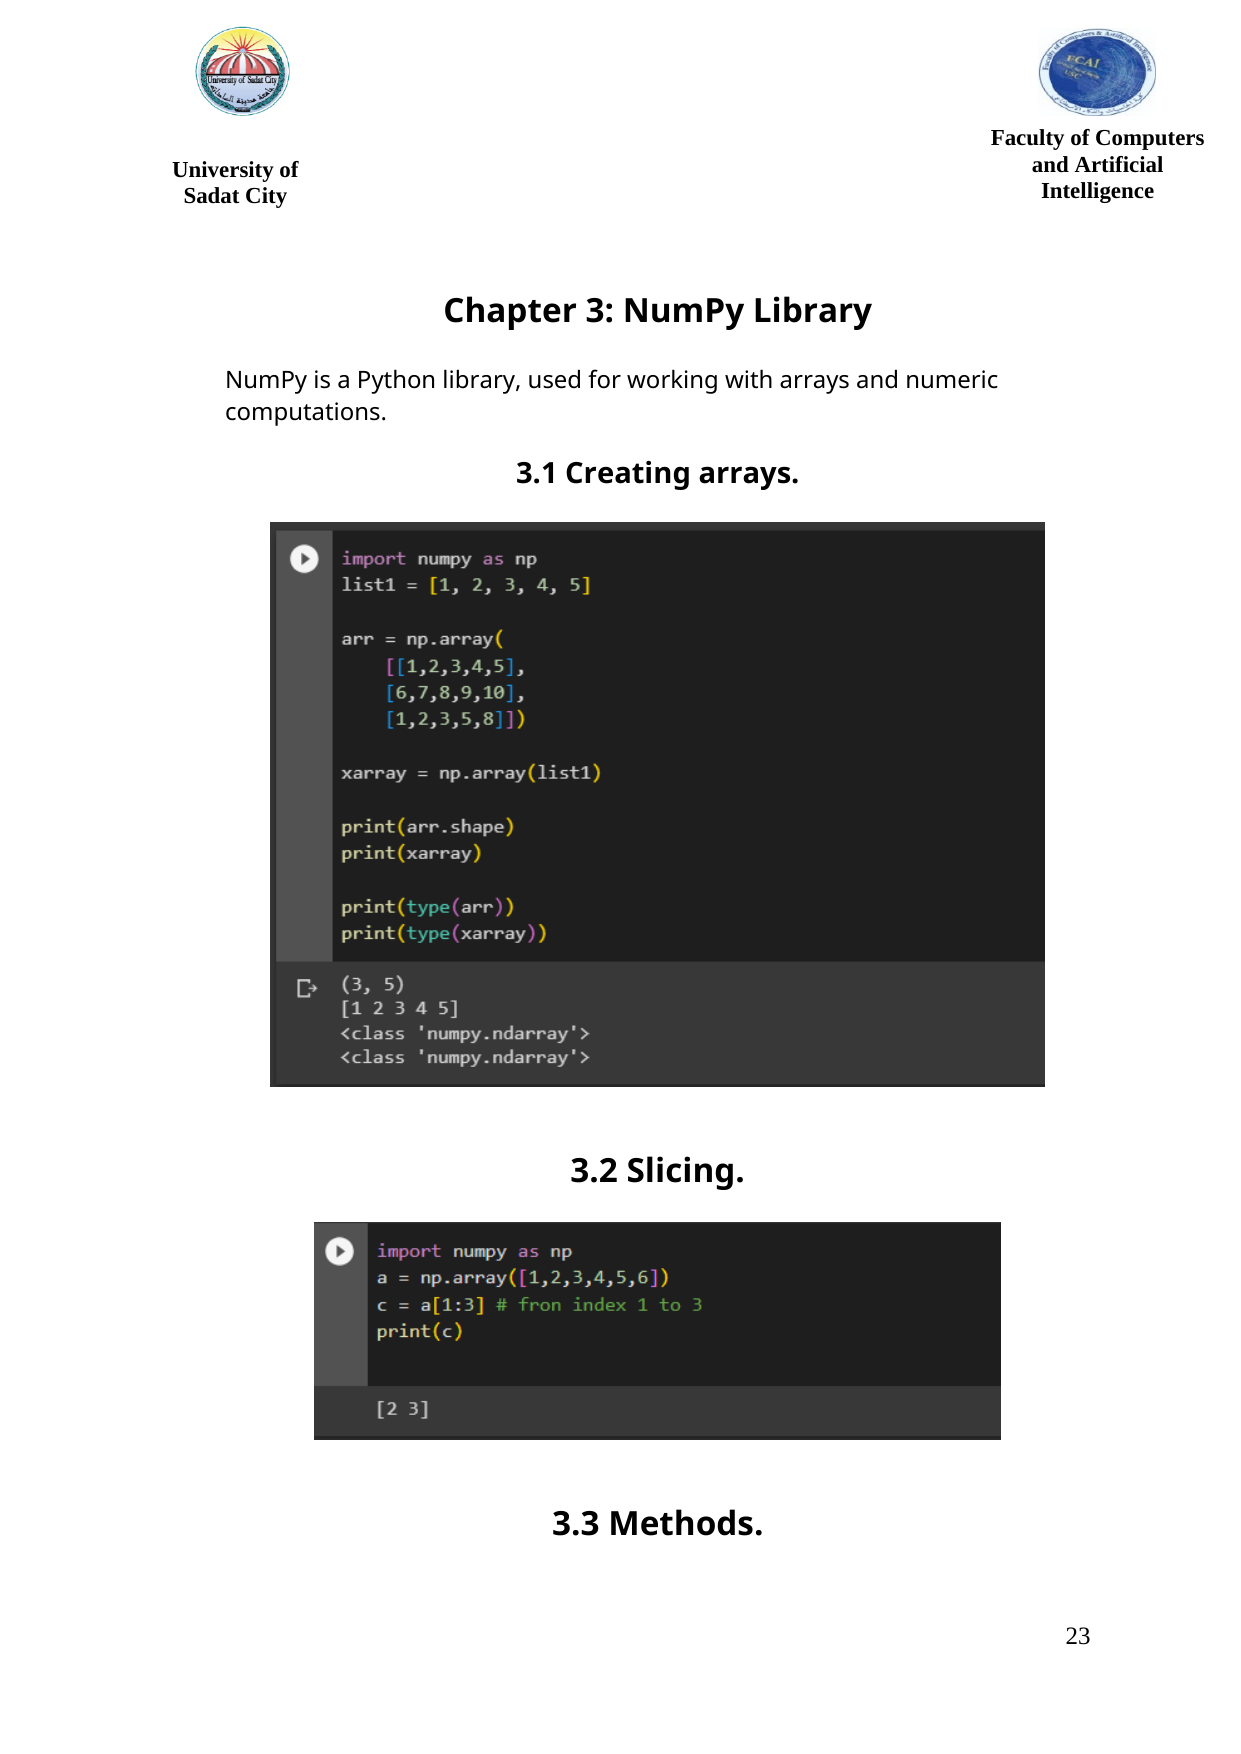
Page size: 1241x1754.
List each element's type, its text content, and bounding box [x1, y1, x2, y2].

text 3.2 Slicing. [225, 1147, 1090, 1192]
picture [195, 26, 290, 116]
picture [314, 1222, 1001, 1440]
picture [270, 522, 1045, 1087]
text 3.1 Creating arrays. [225, 453, 1090, 492]
text 3.3 Methods. [225, 1500, 1090, 1546]
text NumPy is a Python library, used for working with arrays and numeric computations. [225, 362, 1090, 428]
text Chapter 3: NumPy Library [225, 287, 1090, 332]
picture [1038, 28, 1156, 116]
